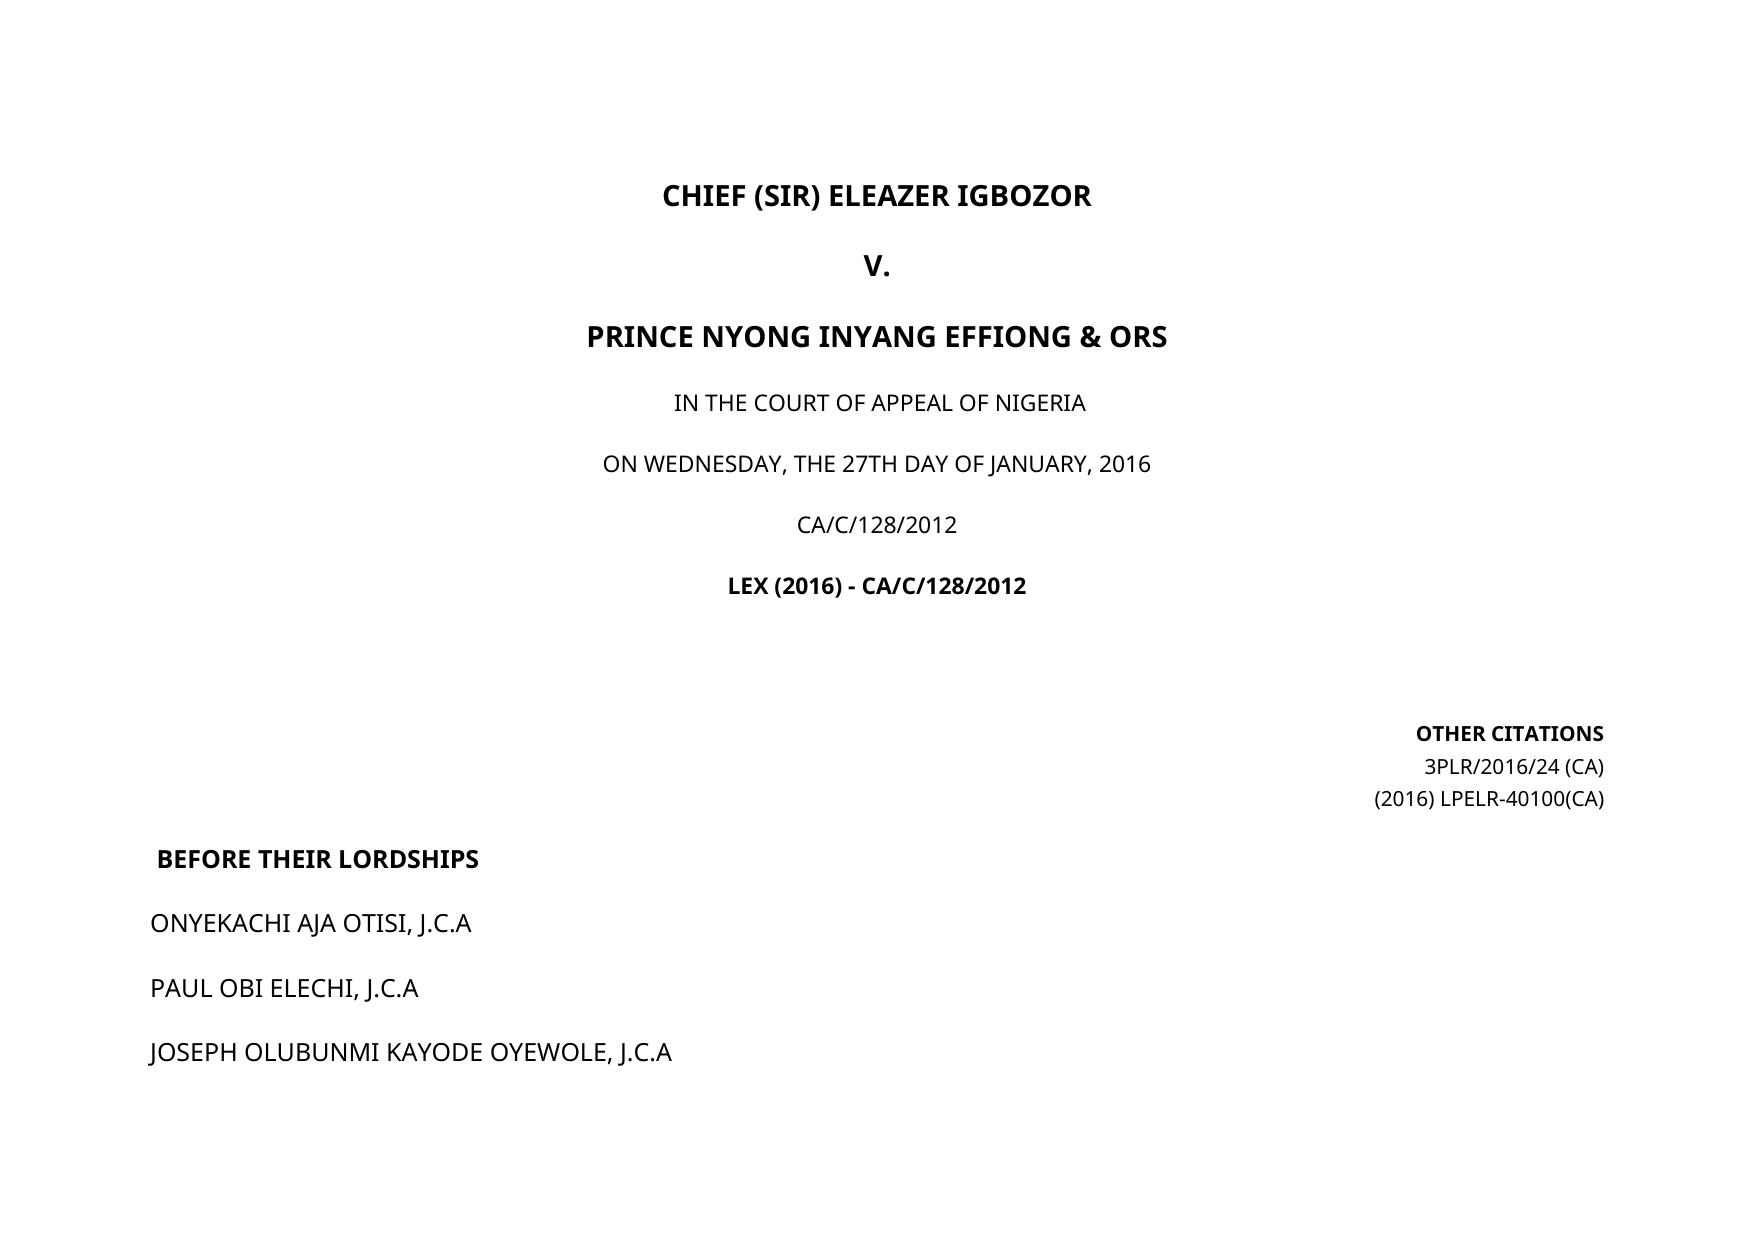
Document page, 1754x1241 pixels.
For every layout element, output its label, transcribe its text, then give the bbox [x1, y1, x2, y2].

text 3PLR/2016/24 (CA) [150, 752, 1604, 780]
text IN THE COURT OF APPEAL OF NIGERIA [150, 387, 1604, 418]
text OTHER CITATIONS [150, 719, 1604, 748]
text JOSEPH OLUBUNMI KAYODE OYEWOLE, J.C.A [150, 1034, 1604, 1068]
text LEX (2016) - CA/C/128/2012 [150, 570, 1604, 601]
text BEFORE THEIR LORDSHIPS [150, 842, 1604, 876]
text ONYEKACHI AJA OTISI, J.C.A [150, 906, 1604, 940]
text V. [150, 246, 1604, 285]
text CA/C/128/2012 [150, 509, 1604, 540]
text (2016) LPELR-40100(CA) [150, 784, 1604, 813]
text PRINCE NYONG INYANG EFFIONG & ORS [150, 316, 1604, 356]
text ON WEDNESDAY, THE 27TH DAY OF JANUARY, 2016 [150, 448, 1604, 479]
text CHIEF (SIR) ELEAZER IGBOZOR [150, 175, 1604, 215]
text PAUL OBI ELECHI, J.C.A [150, 970, 1604, 1004]
